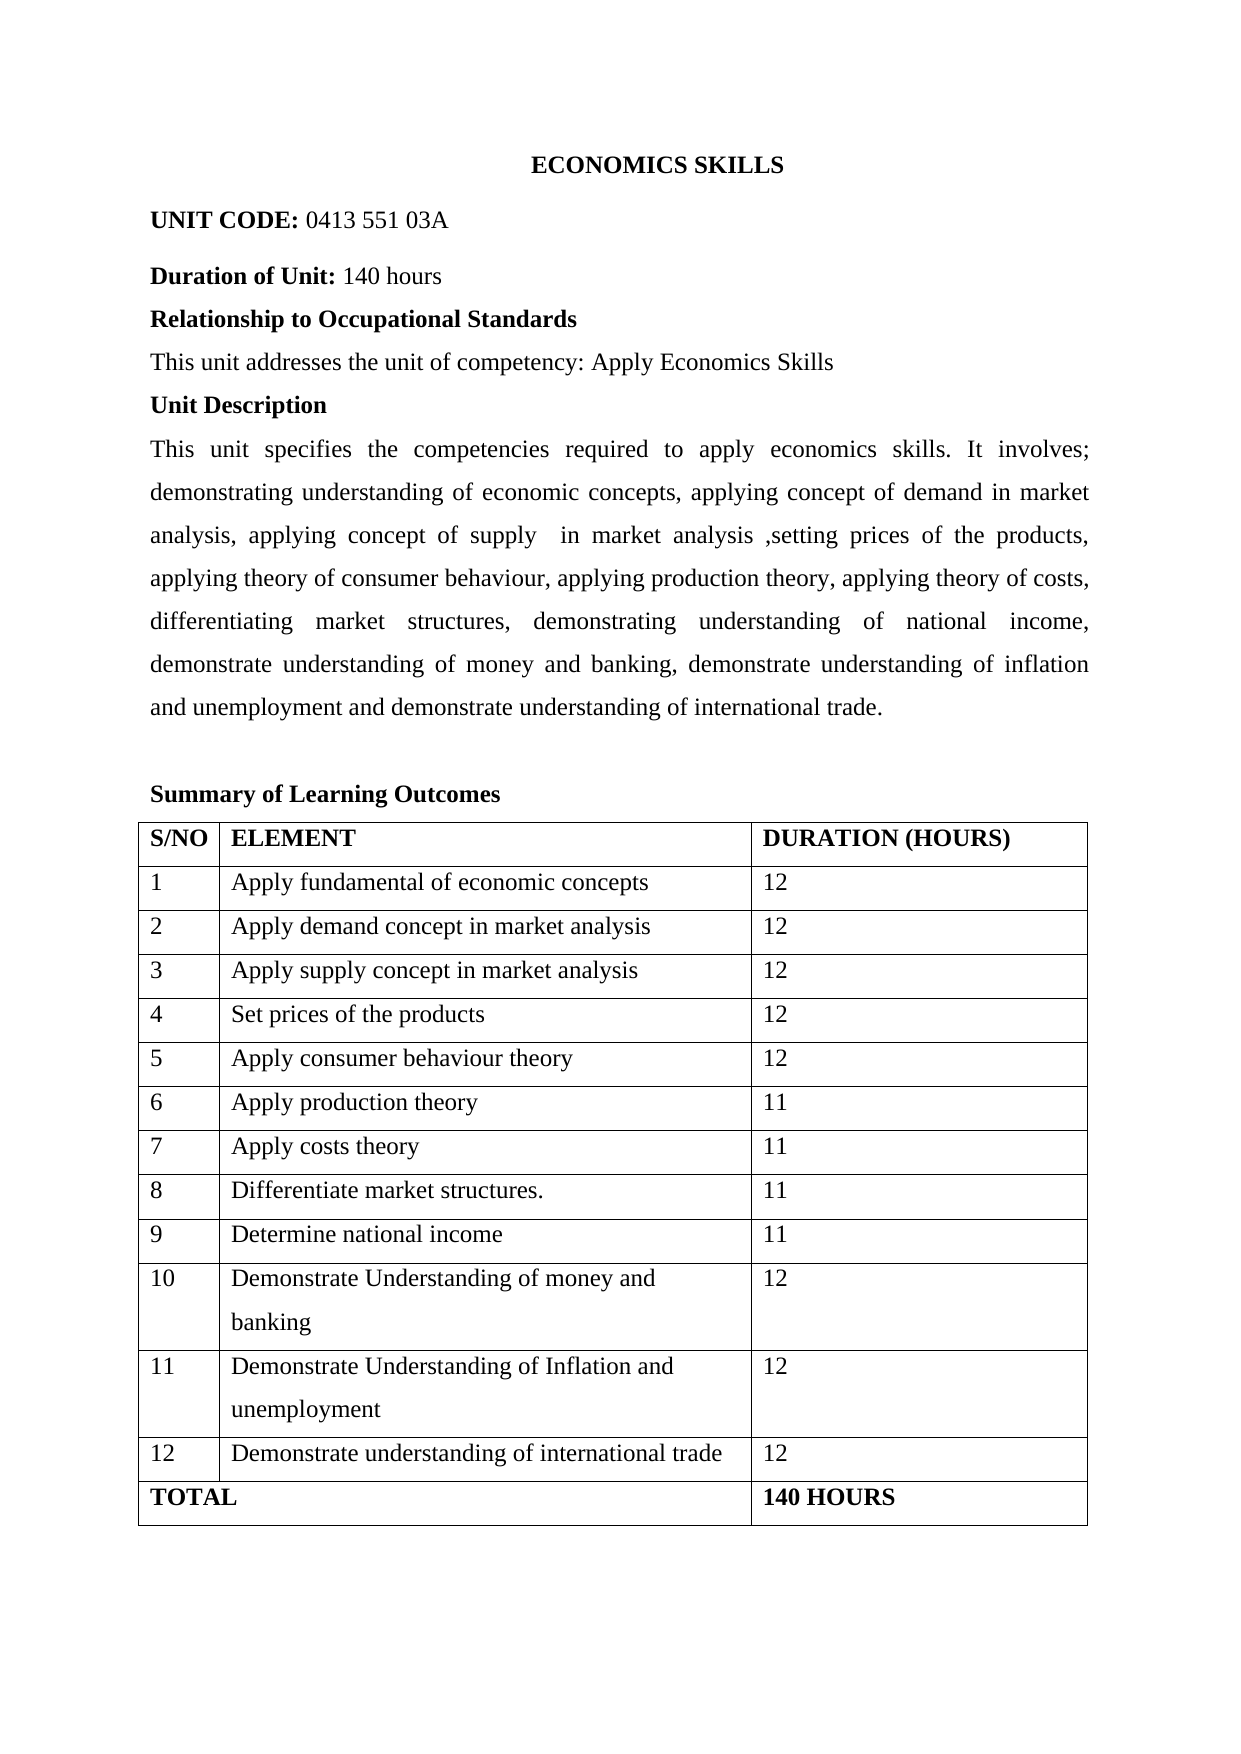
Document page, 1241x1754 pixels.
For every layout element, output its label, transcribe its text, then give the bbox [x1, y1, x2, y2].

table_cell 11 [752, 1220, 1087, 1262]
table_cell Apply production theory [220, 1087, 751, 1130]
table_cell 12 [752, 911, 1087, 954]
table_cell Apply fundamental of economic concepts [220, 867, 751, 910]
table_cell 12 [752, 955, 1087, 998]
table_cell 3 [139, 955, 219, 998]
table_cell Apply demand concept in market analysis [220, 911, 751, 954]
table_cell 12 [752, 1264, 1087, 1350]
table_header DURATION (HOURS) [752, 823, 1087, 866]
table_cell Demonstrate understanding of international trade [220, 1438, 751, 1481]
table_cell 12 [752, 1438, 1087, 1481]
text Summary of Learning Outcomes [150, 779, 1090, 807]
table_cell 12 [752, 867, 1087, 910]
table_cell 8 [139, 1175, 219, 1218]
table_cell Apply costs theory [220, 1131, 751, 1174]
table_cell 11 [752, 1131, 1087, 1174]
table_cell 2 [139, 911, 219, 954]
text Duration of Unit: 140 hours [150, 261, 1090, 290]
table_cell 7 [139, 1131, 219, 1174]
table_cell 12 [752, 999, 1087, 1042]
table_header S/NO [139, 823, 219, 866]
table_cell 6 [139, 1087, 219, 1130]
table_cell 11 [752, 1087, 1087, 1130]
table_cell Differentiate market structures. [220, 1175, 751, 1218]
table_cell Apply supply concept in market analysis [220, 955, 751, 998]
table_cell Determine national income [220, 1220, 751, 1262]
table_cell 4 [139, 999, 219, 1042]
text Unit Description [150, 391, 1090, 419]
table_cell 12 [752, 1351, 1087, 1437]
text This unit specifies the competencies required to apply economics skills. It involves; demonstrating understanding of economic concepts, applying concept of demand in market analysis, applying concept of supply in market analysis ,setting prices of the products, applying theory of consumer behaviour, applying production theory, applying theory of costs, differentiating market structures, demonstrating understanding of national income, demonstrate understanding of money and banking, demonstrate understanding of inflation and unemployment and demonstrate understanding of international trade. [150, 434, 1090, 721]
table_cell Apply consumer behaviour theory [220, 1043, 751, 1086]
table_cell TOTAL [139, 1482, 751, 1525]
table_cell Demonstrate Understanding of money and banking [220, 1264, 751, 1350]
table_header ELEMENT [220, 823, 751, 866]
text This unit addresses the unit of competency: Apply Economics Skills [150, 347, 1090, 376]
text UNIT CODE: 0413 551 03A [150, 206, 1090, 234]
text Relationship to Occupational Standards [150, 304, 1090, 333]
table_cell Set prices of the products [220, 999, 751, 1042]
table_cell 12 [139, 1438, 219, 1481]
table_cell 11 [139, 1351, 219, 1437]
table_cell 11 [752, 1175, 1087, 1218]
table_cell 9 [139, 1220, 219, 1262]
table_cell 10 [139, 1264, 219, 1350]
subtitle ECONOMICS SKILLS [225, 150, 1090, 179]
table_cell 140 HOURS [752, 1482, 1087, 1525]
table_cell 5 [139, 1043, 219, 1086]
table_cell Demonstrate Understanding of Inflation and unemployment [220, 1351, 751, 1437]
table_cell 12 [752, 1043, 1087, 1086]
table_cell 1 [139, 867, 219, 910]
